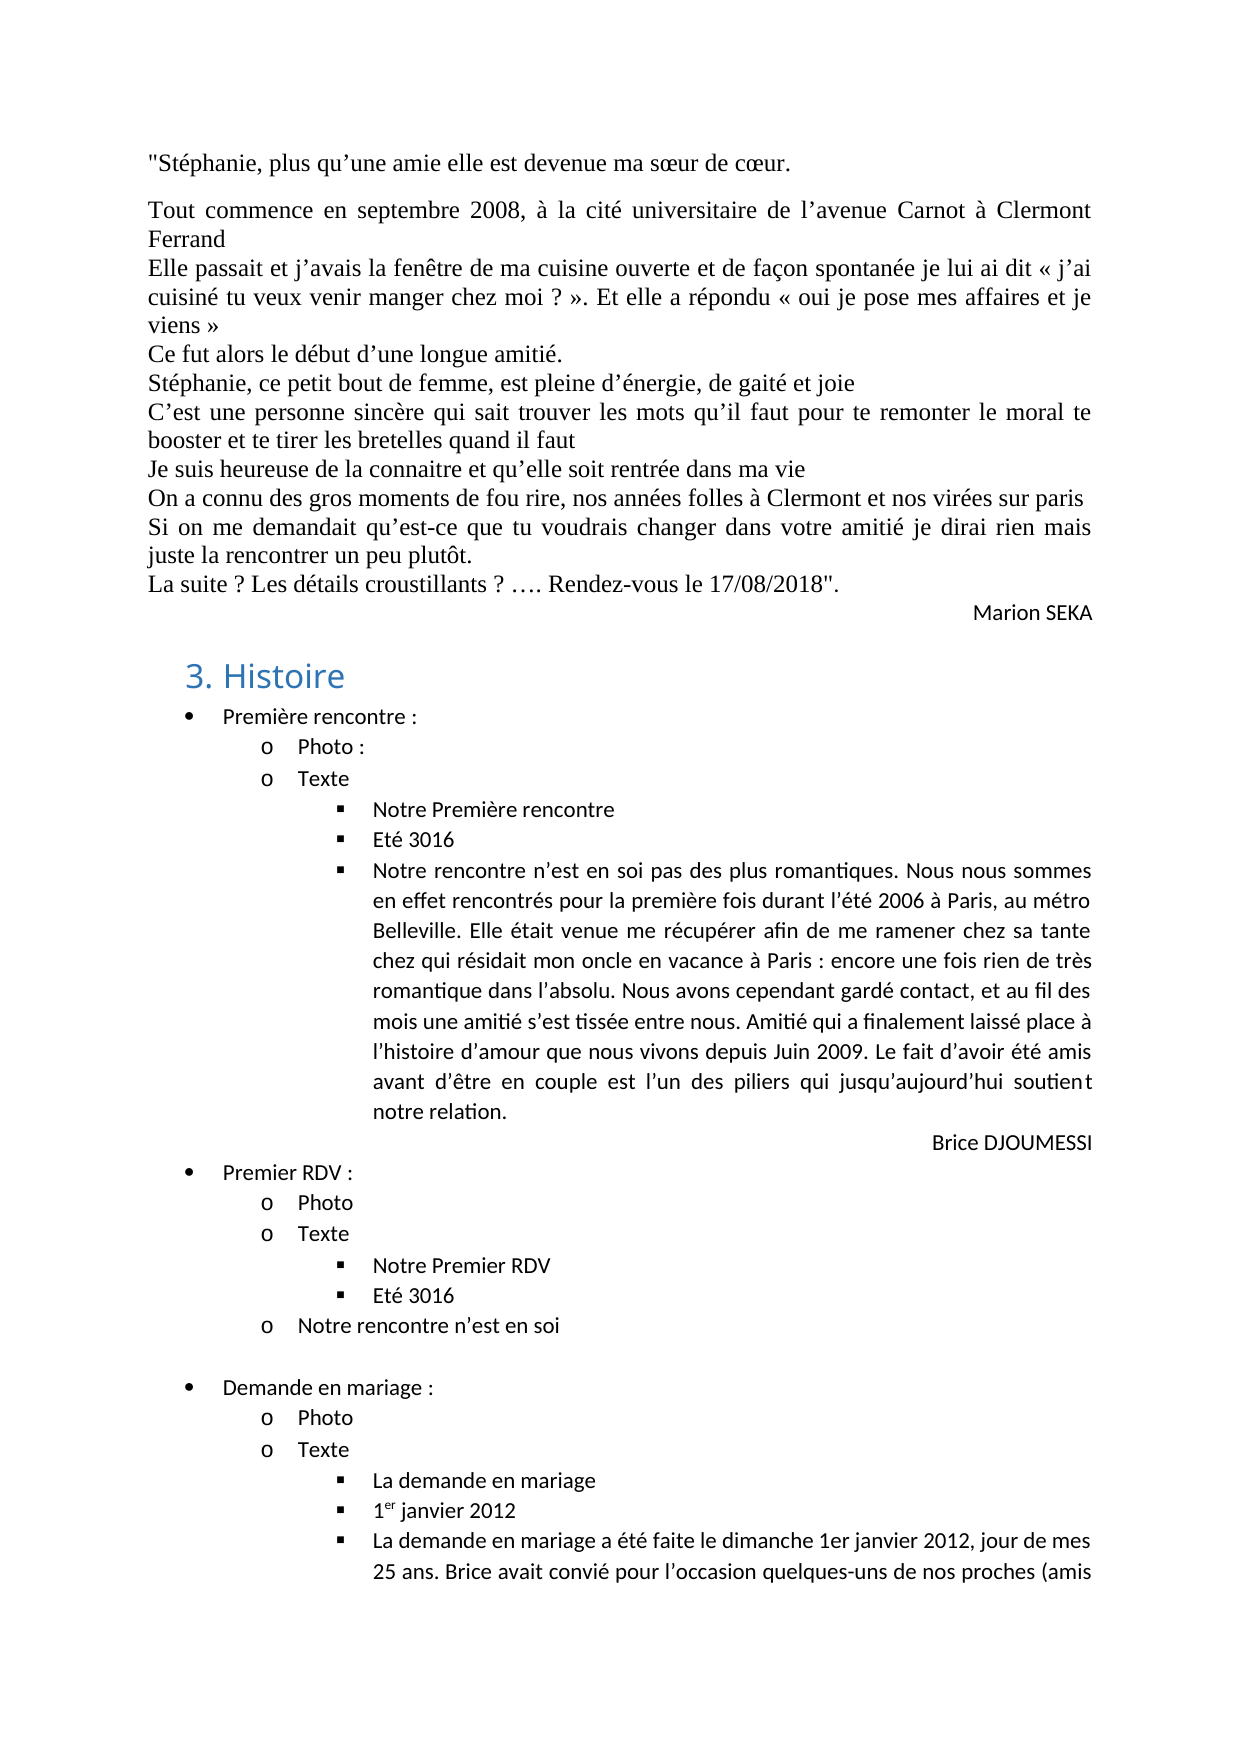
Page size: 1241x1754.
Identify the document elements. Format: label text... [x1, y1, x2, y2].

text C’est une personne sincère qui sait trouver les mots qu’il faut pour te remonter le moral te booster et te tirer les bretelles quand il faut [148, 397, 1093, 454]
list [335, 1527, 1093, 1585]
text "Stéphanie, plus qu’une amie elle est devenue ma sœur de cœur. [148, 148, 1093, 176]
text Tout commence en septembre 2008, à la cité universitaire de l’avenue Carnot à Clermont Ferrand [148, 195, 1093, 253]
text La suite ? Les détails croustillants ? …. Rendez-vous le 17/08/2018". [148, 569, 1093, 598]
list Notre rencontre n’est en soi pas des plus romantiques. Nous nous sommes en effet rencontrés pour la première fois durant l’été 2006 à Paris, au métro Belleville. Elle était venue me récupérer afin de me ramener chez sa tante chez qui résidait mon oncle en vacance à Paris : encore une fois rien de très romantique dans l’absolu. Nous avons cependant gardé contact, et au fil des mois une amitié s’est tissée entre nous. Amitié qui a finalement laissé place à l’histoire d’amour que nous vivons depuis Juin 2009. Le fait d’avoir été amis avant d’être en couple est l’un des piliers qui jusqu’aujourd’hui soutient notre relation. [335, 856, 1093, 1126]
list Demande en mariage : [185, 1373, 1093, 1401]
list Photo : [260, 732, 1093, 762]
text Stéphanie, ce petit bout de femme, est pleine d’énergie, de gaité et joie [148, 368, 1093, 397]
list La demande en mariage [335, 1466, 1093, 1494]
list Premier RDV : [185, 1158, 1093, 1186]
list Texte [260, 1219, 1093, 1249]
list Photo [260, 1188, 1093, 1217]
list Photo [260, 1403, 1093, 1432]
text Elle passait et j’avais la fenêtre de ma cuisine ouverte et de façon spontanée je lui ai dit « j’ai cuisiné tu veux venir manger chez moi ? ». Et elle a répondu « oui je pose mes affaires et je viens » [148, 253, 1093, 339]
text Si on me demandait qu’est-ce que tu voudrais changer dans votre amitié je dirai rien mais juste la rencontrer un peu plutôt. [148, 512, 1093, 569]
list Notre rencontre n’est en soi [260, 1311, 1093, 1341]
list Notre Première rencontre [335, 795, 1093, 823]
list Notre Premier RDV [335, 1251, 1093, 1279]
text Ce fut alors le début d’une longue amitié. [148, 339, 1093, 368]
list Texte [260, 1435, 1093, 1464]
list Première rencontre : [185, 702, 1093, 730]
text On a connu des gros moments de fou rire, nos années folles à Clermont et nos virées sur paris [148, 483, 1093, 512]
list 1er janvier 2012 [335, 1496, 1093, 1524]
list Eté 3016 [335, 826, 1093, 854]
list Texte [260, 764, 1093, 793]
text Je suis heureuse de la connaitre et qu’elle soit rentrée dans ma vie [148, 454, 1093, 483]
subtitle Histoire [185, 653, 1093, 699]
text Marion SEKA [148, 598, 1093, 626]
list Brice DJOUMESSI [373, 1128, 1093, 1156]
list Eté 3016 [335, 1281, 1093, 1309]
